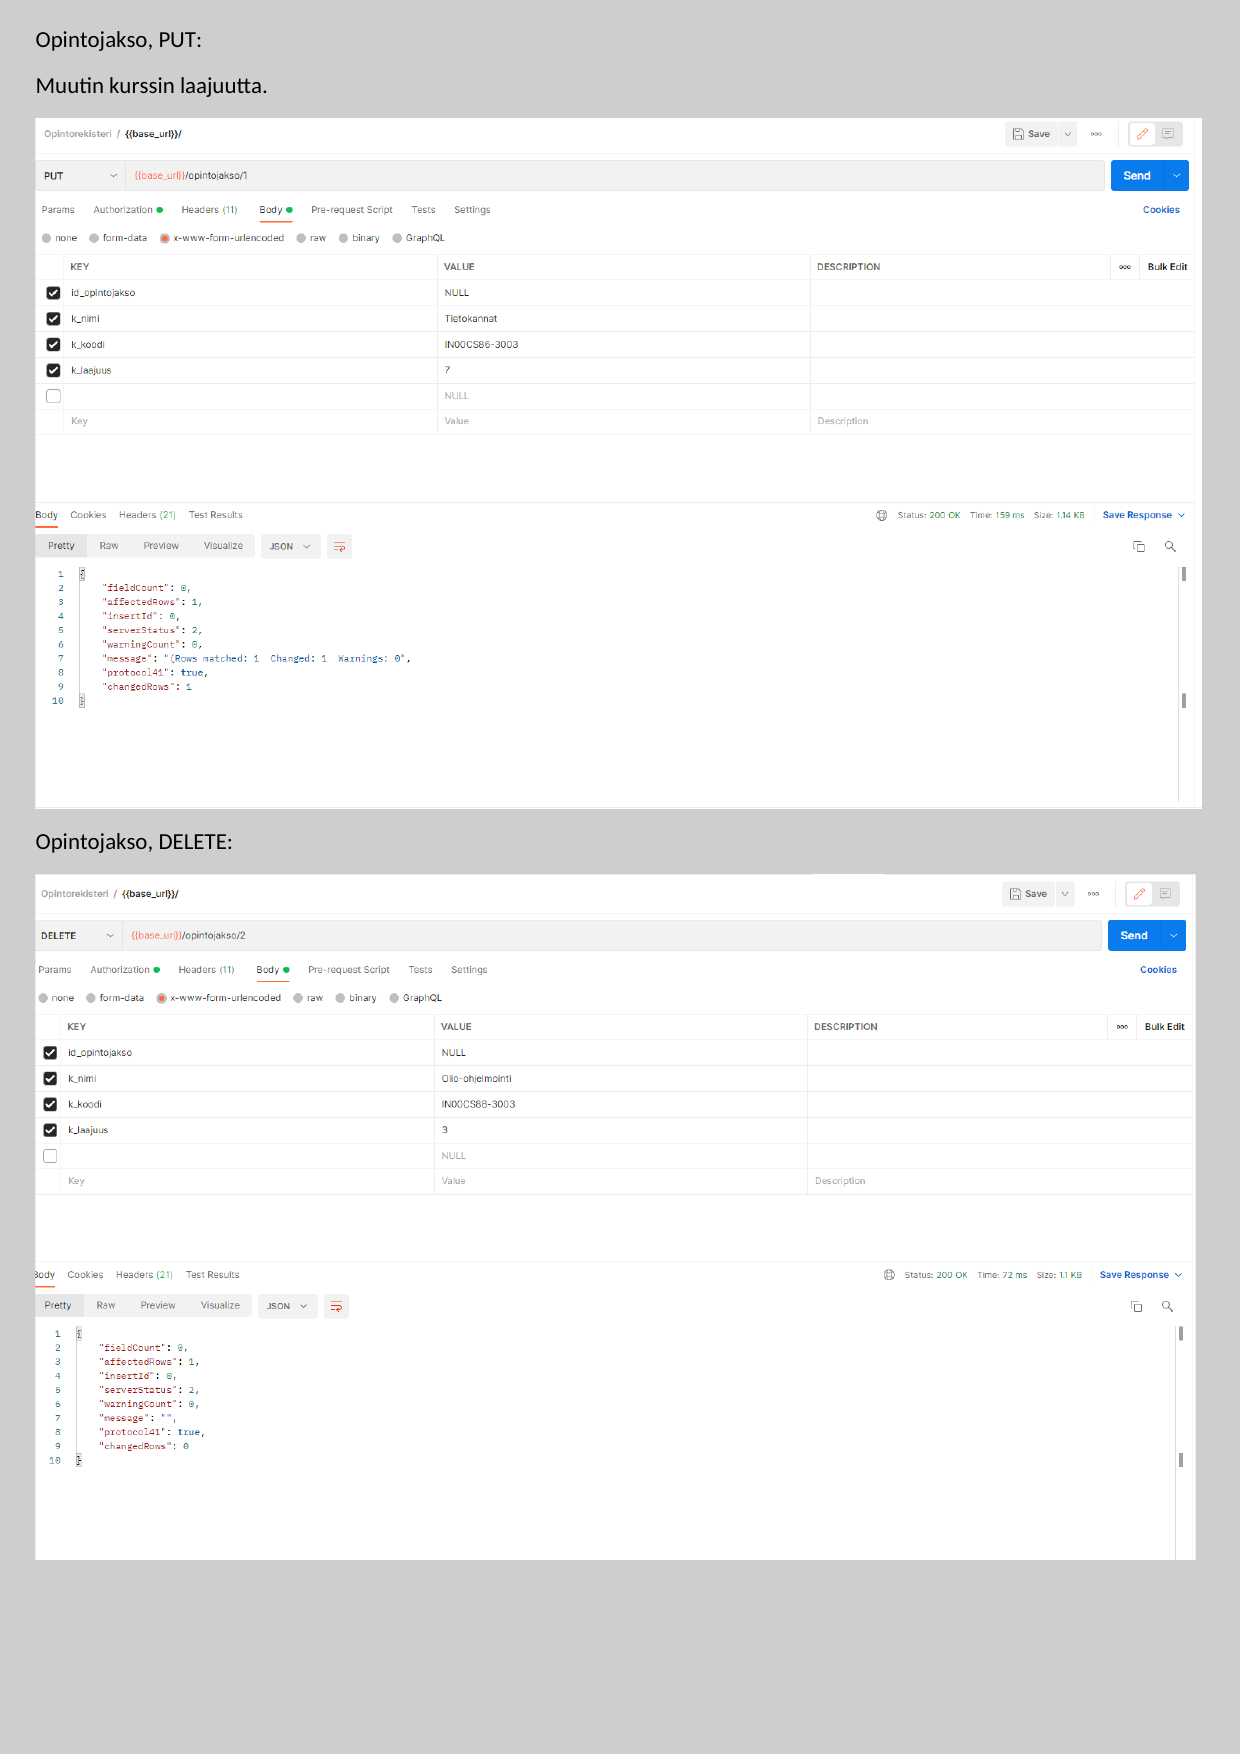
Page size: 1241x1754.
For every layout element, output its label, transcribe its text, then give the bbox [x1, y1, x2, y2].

text Opintojakso, DELETE: [35, 827, 1205, 855]
text Opintojakso, PUT: [35, 25, 1205, 53]
picture [35, 874, 1196, 1560]
picture [35, 118, 1202, 809]
text Muutin kurssin laajuutta. [35, 72, 1205, 100]
